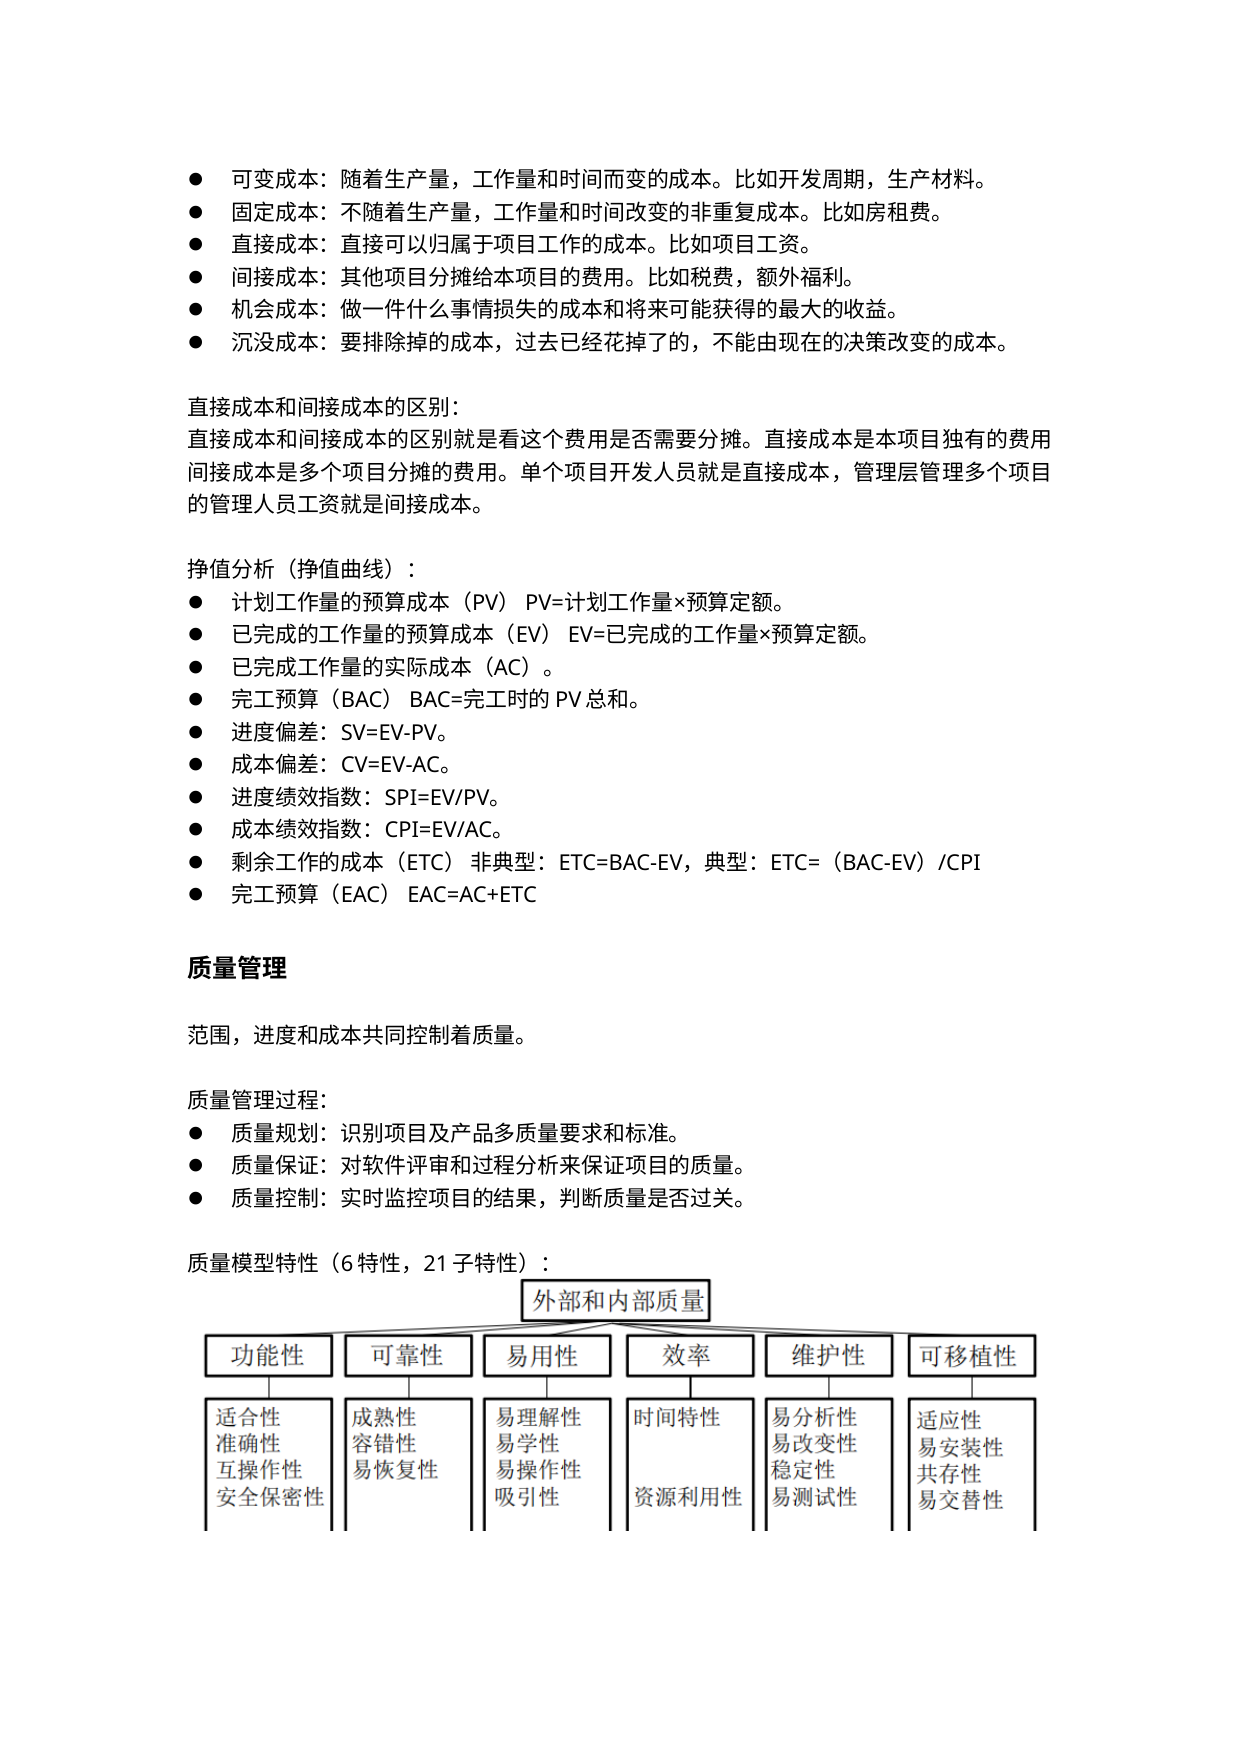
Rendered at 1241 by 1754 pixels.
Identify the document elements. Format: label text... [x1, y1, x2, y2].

subtitle 质量管理 [187, 934, 1053, 999]
text 范围，进度和成本共同控制着质量。 [187, 1018, 1053, 1050]
list 成本偏差：CV=EV-AC。 [187, 747, 1053, 779]
list 完工预算（EAC） EAC=AC+ETC [187, 877, 1053, 909]
list 质量规划：识别项目及产品多质量要求和标准。 [187, 1115, 1053, 1148]
text 质量管理过程： [187, 1083, 1053, 1115]
list 固定成本：不随着生产量，工作量和时间改变的非重复成本。比如房租费。 [187, 194, 1053, 227]
picture [187, 1277, 1052, 1531]
list 可变成本：随着生产量，工作量和时间而变的成本。比如开发周期，生产材料。 [187, 162, 1053, 194]
list 计划工作量的预算成本（PV） PV=计划工作量×预算定额。 [187, 584, 1053, 617]
list 已完成工作量的实际成本（AC）。 [187, 649, 1053, 682]
text 质量模型特性（6特性，21子特性）： [187, 1245, 1053, 1278]
list 直接成本和间接成本的区别： [187, 389, 1053, 422]
list 剩余工作的成本（ETC） 非典型：ETC=BAC-EV，典型：ETC=（BAC-EV）/CPI [187, 844, 1053, 877]
list 质量控制：实时监控项目的结果，判断质量是否过关。 [187, 1180, 1053, 1213]
list 直接成本和间接成本的区别就是看这个费用是否需要分摊。直接成本是本项目独有的费用，间接成本是多个项目分摊的费用。单个项目开发人员就是直接成本，管理层管理多个项目的管理人员工资就是间接成本。 [187, 422, 1053, 519]
list 进度绩效指数：SPI=EV/PV。 [187, 779, 1053, 812]
list 完工预算（BAC） BAC=完工时的PV总和。 [187, 682, 1053, 714]
list 已完成的工作量的预算成本（EV） EV=已完成的工作量×预算定额。 [187, 617, 1053, 649]
list 机会成本：做一件什么事情损失的成本和将来可能获得的最大的收益。 [187, 292, 1053, 324]
list 进度偏差：SV=EV-PV。 [187, 714, 1053, 747]
list 质量保证：对软件评审和过程分析来保证项目的质量。 [187, 1148, 1053, 1180]
list 直接成本：直接可以归属于项目工作的成本。比如项目工资。 [187, 227, 1053, 259]
list 成本绩效指数：CPI=EV/AC。 [187, 812, 1053, 844]
list 沉没成本：要排除掉的成本，过去已经花掉了的，不能由现在的决策改变的成本。 [187, 324, 1053, 357]
list 间接成本：其他项目分摊给本项目的费用。比如税费，额外福利。 [187, 259, 1053, 292]
list 挣值分析（挣值曲线）： [187, 552, 1053, 584]
